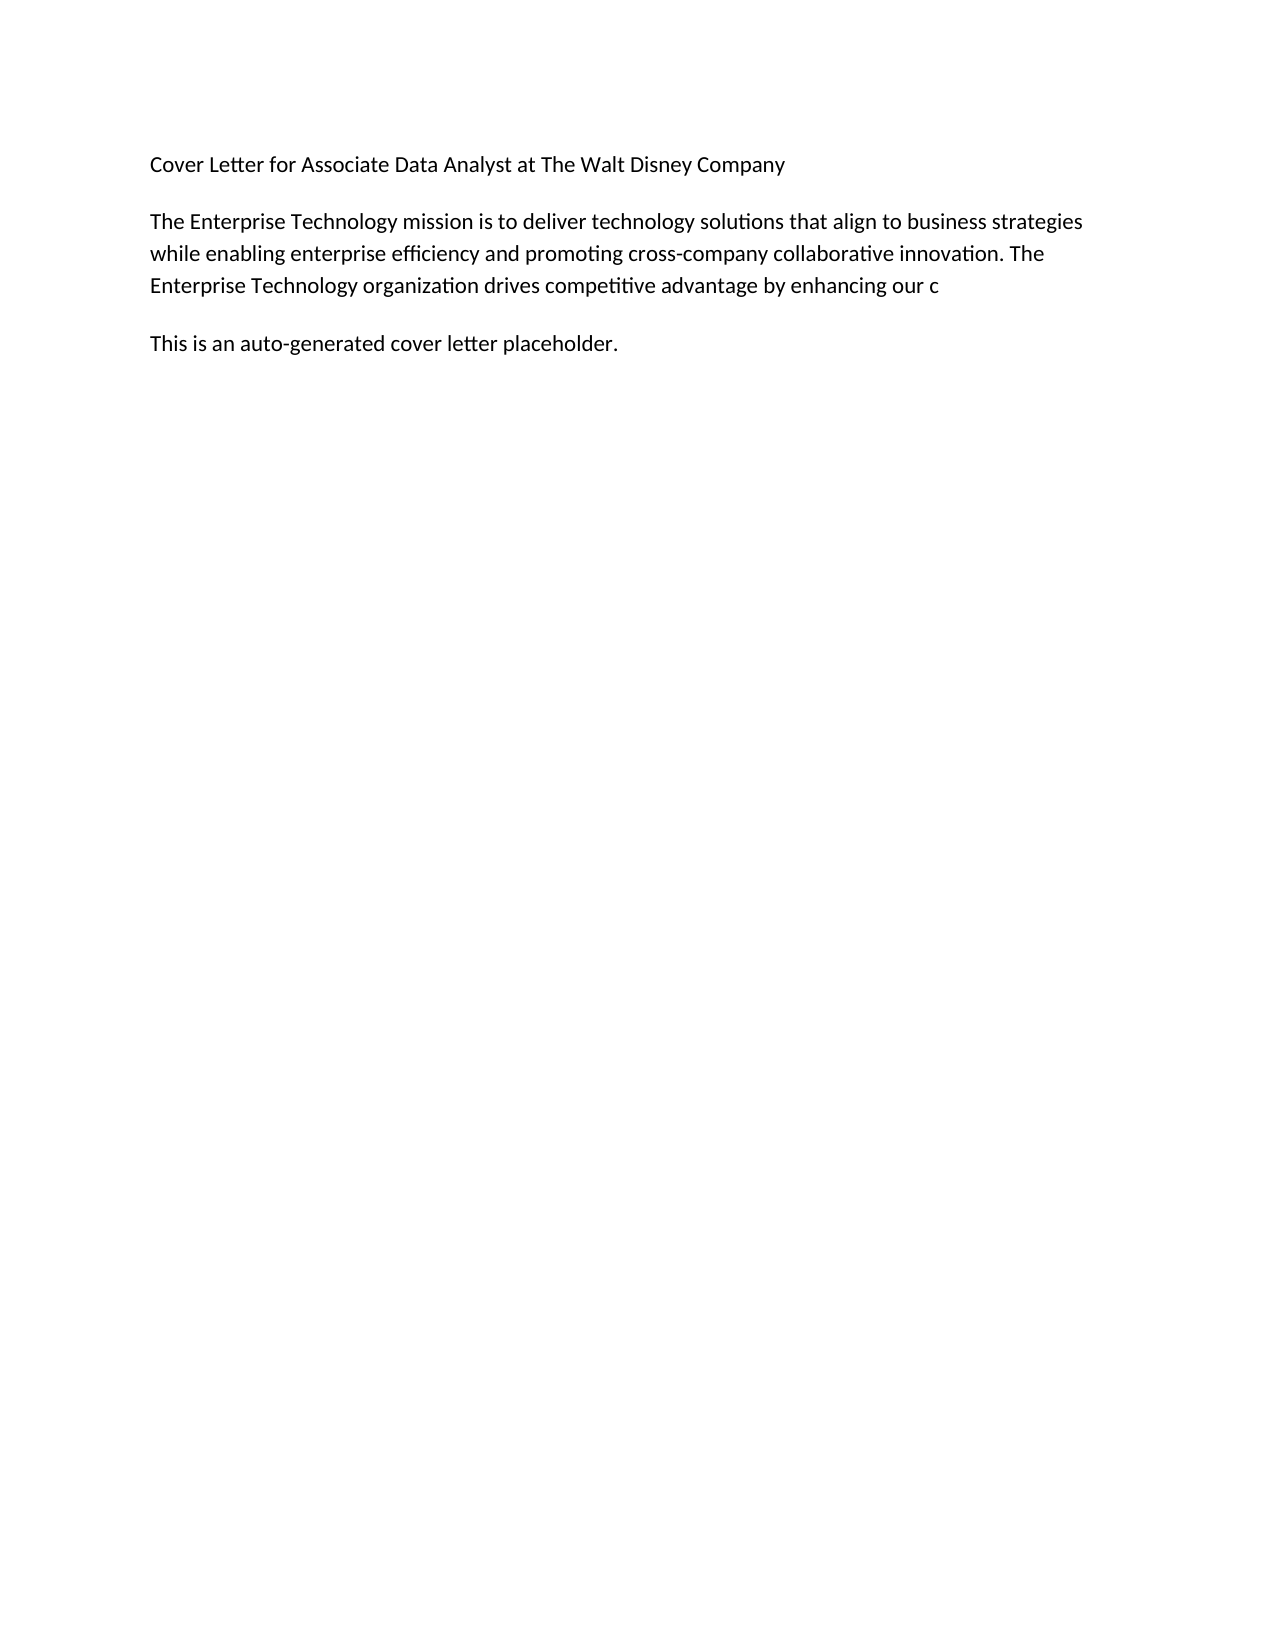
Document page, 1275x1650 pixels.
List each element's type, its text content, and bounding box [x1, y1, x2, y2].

text This is an auto-generated cover letter placeholder. [150, 329, 1125, 357]
text The Enterprise Technology mission is to deliver technology solutions that align to business strategies while enabling enterprise efficiency and promoting cross-company collaborative innovation. The Enterprise Technology organization drives competitive advantage by enhancing our c [150, 207, 1125, 299]
text Cover Letter for Associate Data Analyst at The Walt Disney Company [150, 150, 1125, 178]
